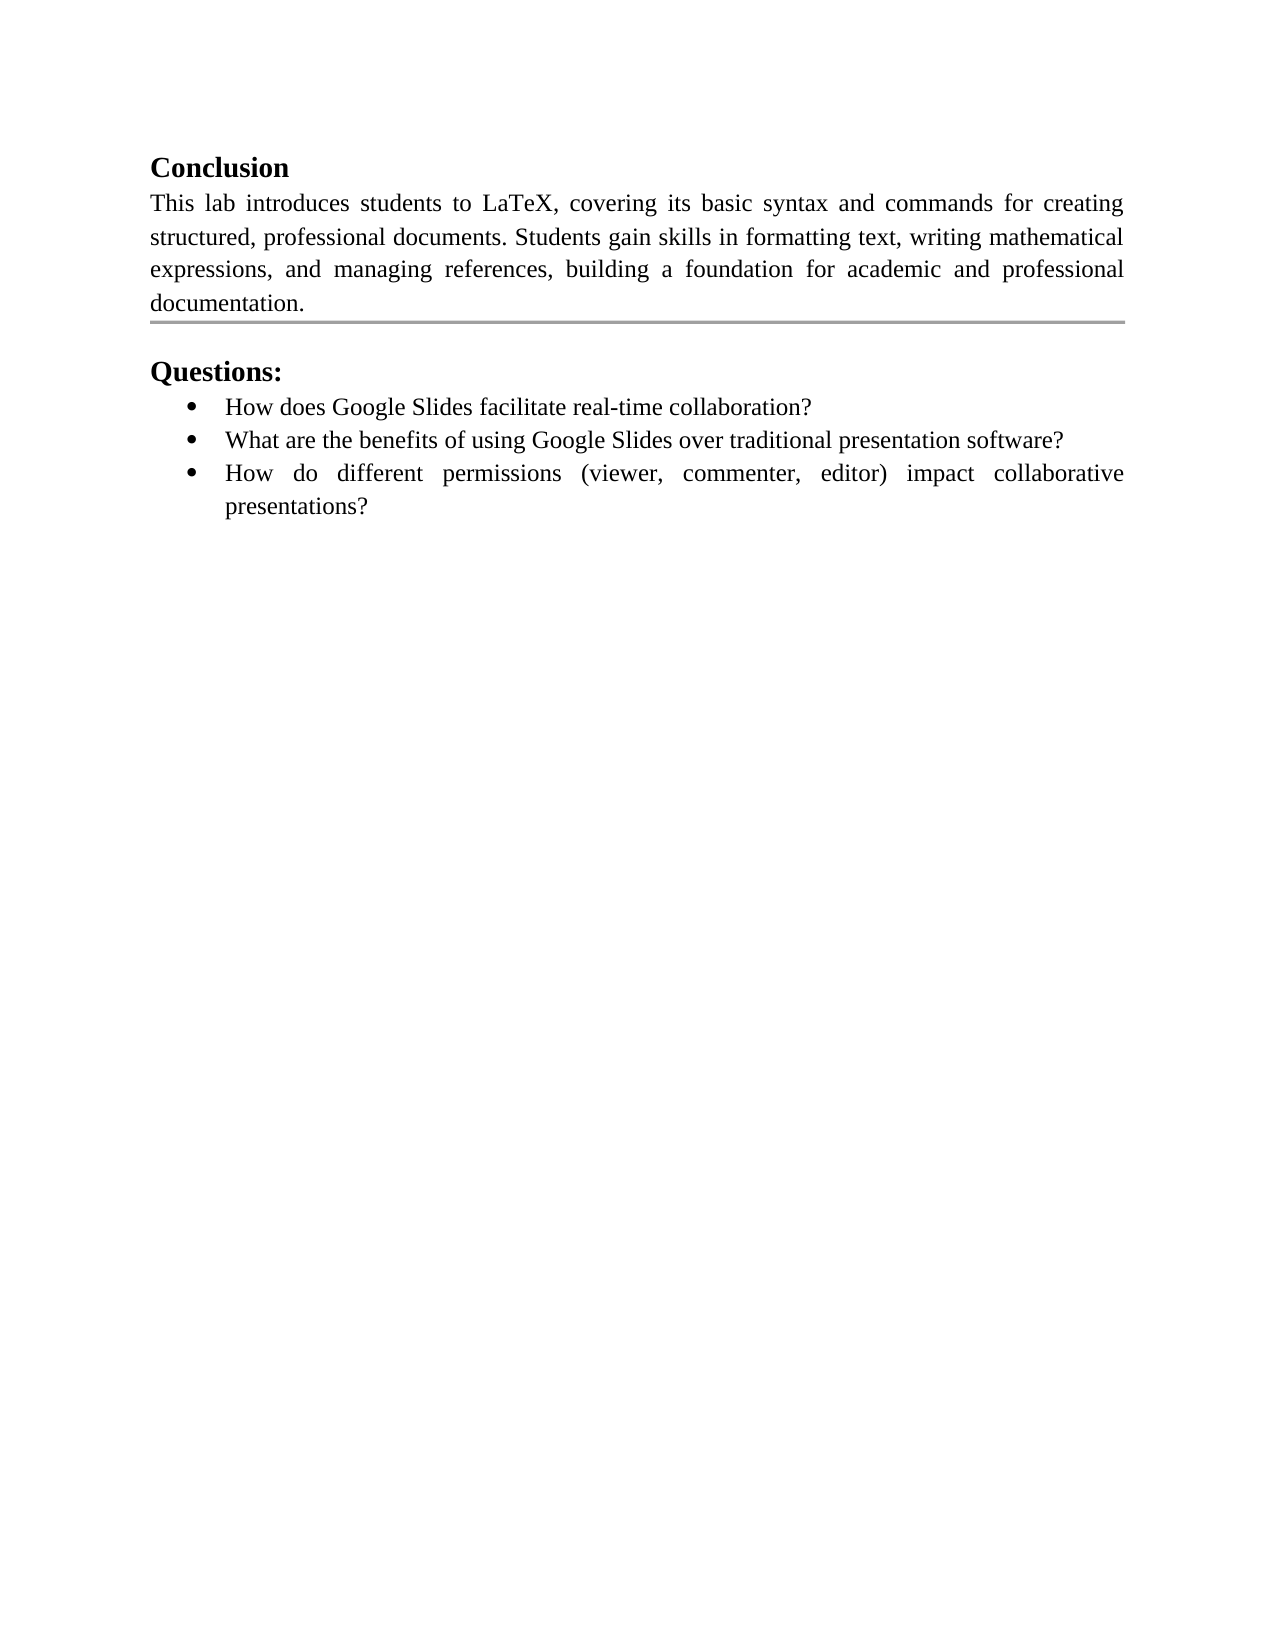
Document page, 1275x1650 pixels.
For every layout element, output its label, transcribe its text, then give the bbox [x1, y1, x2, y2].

text Conclusion [150, 150, 1125, 183]
list How does Google Slides facilitate real-time collaboration? [187, 392, 1125, 421]
text Questions: [150, 354, 1125, 387]
list What are the benefits of using Google Slides over traditional presentation software? [187, 425, 1125, 454]
text This lab introduces students to LaTeX, covering its basic syntax and commands for creating structured, professional documents. Students gain skills in formatting text, writing mathematical expressions, and managing references, building a foundation for academic and professional documentation. [150, 188, 1125, 316]
list How do different permissions (viewer, commenter, editor) impact collaborative presentations? [187, 458, 1125, 520]
